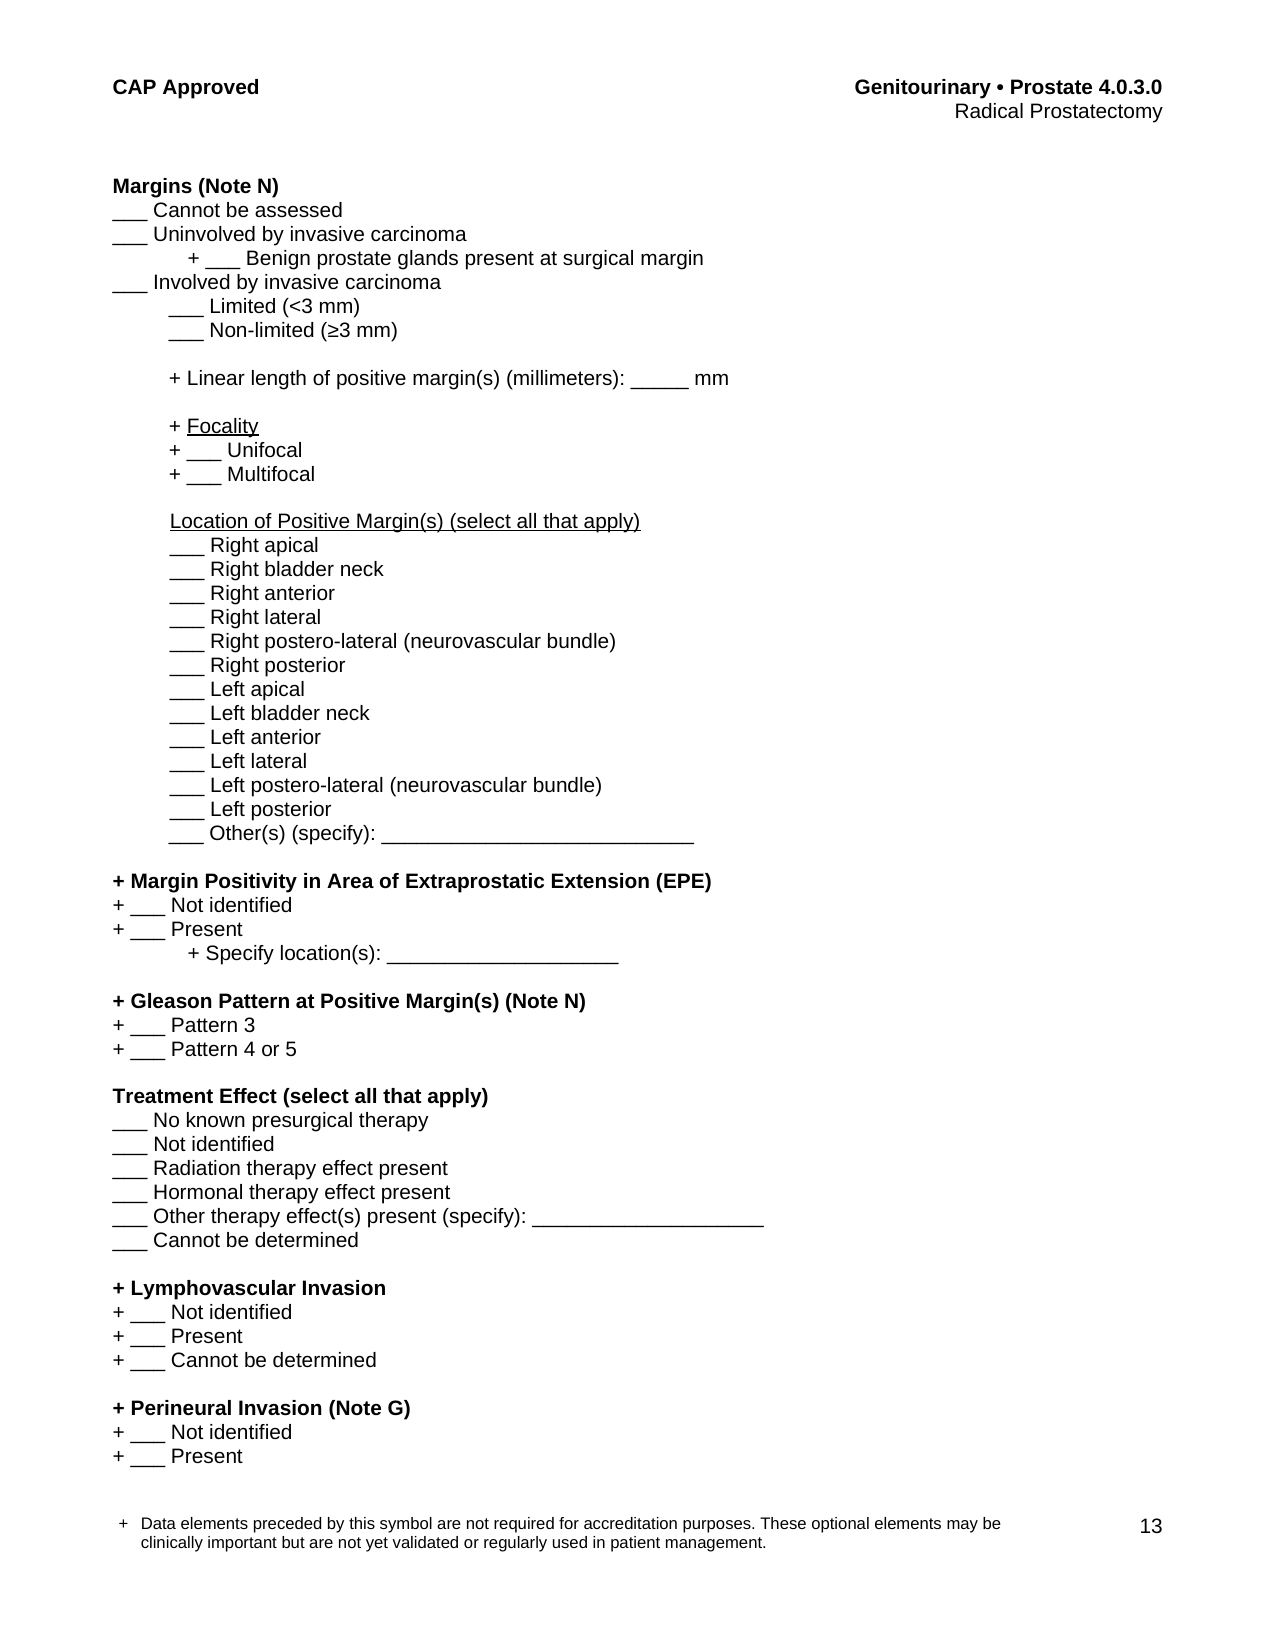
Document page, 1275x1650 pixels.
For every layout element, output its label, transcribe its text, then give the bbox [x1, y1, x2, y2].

text + ___ Unifocal [169, 437, 1162, 461]
text + ___ Cannot be determined [112, 1348, 1162, 1372]
text ___ Left posterior [169, 797, 1162, 821]
text ___ Right apical [169, 533, 1162, 557]
text ___ Involved by invasive carcinoma [112, 270, 1162, 294]
text ___ Limited (<3 mm) [169, 294, 1162, 318]
text ___ Other(s) (specify): ___________________________ [169, 821, 1162, 845]
text Margins (Note N) [112, 174, 1162, 198]
text + ___ Present [112, 1444, 1162, 1468]
text + ___ Present [112, 1324, 1162, 1348]
text ___ Uninvolved by invasive carcinoma [112, 222, 1162, 246]
subtitle + Perineural Invasion (Note G) [112, 1396, 1162, 1420]
text ___ Hormonal therapy effect present [112, 1180, 1162, 1204]
text + ___ Pattern 3 [112, 1012, 1162, 1036]
text + ___ Not identified [112, 893, 1162, 917]
text ___ Non-limited (≥3 mm) [169, 318, 1162, 342]
text + Focality [169, 413, 1162, 437]
text Location of Positive Margin(s) (select all that apply) [169, 509, 1162, 533]
text ___ Left apical [169, 677, 1162, 701]
text ___ Cannot be determined [112, 1228, 1162, 1252]
text + ___ Not identified [112, 1420, 1162, 1444]
text + Specify location(s): ____________________ [187, 941, 1162, 964]
text + ___ Not identified [112, 1300, 1162, 1324]
text Treatment Effect (select all that apply) [112, 1084, 1162, 1108]
text ___ Right postero-lateral (neurovascular bundle) [169, 629, 1162, 653]
text + ___ Multifocal [169, 461, 1162, 485]
text ___ Right bladder neck [169, 557, 1162, 581]
text ___ Right lateral [169, 605, 1162, 629]
text ___ Right posterior [169, 653, 1162, 677]
text + Margin Positivity in Area of Extraprostatic Extension (EPE) [112, 869, 1162, 893]
text ___ Left anterior [169, 725, 1162, 749]
text ___ Left postero-lateral (neurovascular bundle) [169, 773, 1162, 797]
subtitle + Lymphovascular Invasion [112, 1276, 1162, 1300]
text ___ Radiation therapy effect present [112, 1156, 1162, 1180]
text + ___ Present [112, 917, 1162, 941]
text ___ Not identified [112, 1132, 1162, 1156]
text ___ Cannot be assessed [112, 198, 1162, 222]
text + Linear length of positive margin(s) (millimeters): _____ mm [169, 366, 1162, 389]
text ___ Other therapy effect(s) present (specify): ____________________ [112, 1204, 1162, 1228]
text ___ Right anterior [169, 581, 1162, 605]
text ___ Left lateral [169, 749, 1162, 773]
text ___ No known presurgical therapy [112, 1108, 1162, 1132]
text ___ Left bladder neck [169, 701, 1162, 725]
text + ___ Benign prostate glands present at surgical margin [187, 246, 1162, 270]
text + Gleason Pattern at Positive Margin(s) (Note N) [112, 988, 1162, 1012]
text + ___ Pattern 4 or 5 [112, 1036, 1162, 1060]
